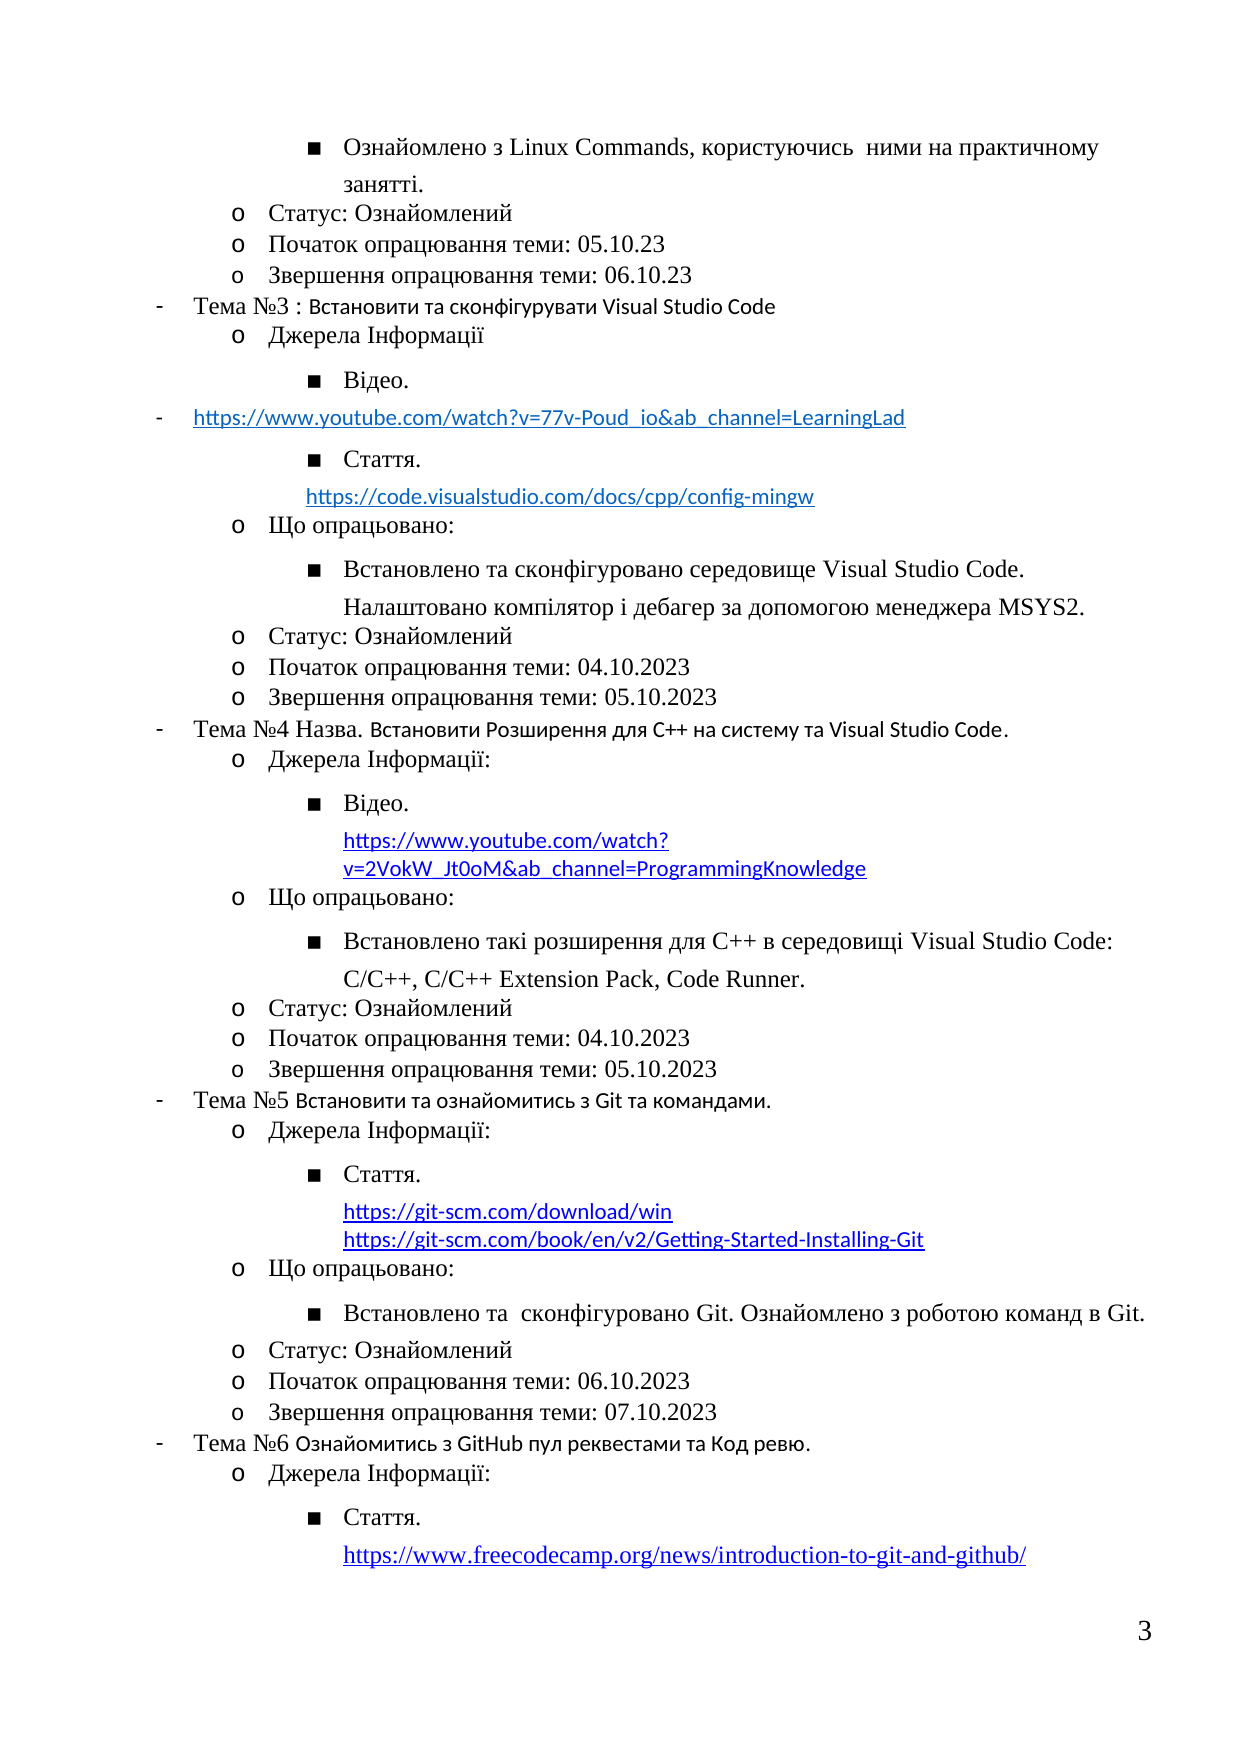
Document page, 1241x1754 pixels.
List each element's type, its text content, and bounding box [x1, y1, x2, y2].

list Початок опрацювання теми: 04.10.2023 [231, 1023, 1152, 1054]
list Відео. [306, 351, 1152, 403]
list Статус: Ознайомлений [231, 993, 1152, 1023]
list Статус: Ознайомлений [231, 621, 1152, 652]
list Встановлено такі розширення для С++ в середовищі Visual Studio Code: C/C++, C/C++ Extension Pack, Code Runner. [306, 913, 1152, 993]
list https://git-scm.com/book/en/v2/Getting-Started-Installing-Git [343, 1225, 1152, 1253]
list https://git-scm.com/download/win [268, 1197, 1152, 1225]
list Звершення опрацювання теми: 07.10.2023 [231, 1397, 1152, 1427]
list Статус: Ознайомлений [231, 1335, 1152, 1366]
list Звершення опрацювання теми: 06.10.23 [231, 260, 1152, 290]
list Що опрацьовано: [231, 1253, 1152, 1284]
list Статус: Ознайомлений [231, 198, 1152, 229]
list Джерела Інформації [231, 321, 1152, 351]
list Що опрацьовано: [231, 882, 1152, 913]
list Що опрацьовано: [231, 510, 1152, 541]
text https://www.youtube.com/watch?v=2VokW_Jt0oM&ab_channel=ProgrammingKnowledge [343, 826, 1152, 882]
list Ознайомлено з Linux Commands, користуючись ними на практичному занятті. [306, 118, 1152, 198]
list Стаття. [306, 1488, 1152, 1540]
list Початок опрацювання теми: 06.10.2023 [231, 1366, 1152, 1397]
list Початок опрацювання теми: 05.10.23 [231, 229, 1152, 260]
list Стаття. [306, 431, 1152, 482]
list Початок опрацювання теми: 04.10.2023 [231, 652, 1152, 682]
list https://www.youtube.com/watch?v=77v-Poud_io&ab_channel=LearningLad [156, 403, 1152, 431]
list Встановлено та сконфігуровано середовище Visual Studio Code. Налаштовано компілятор і дебагер за допомогою менеджера MSYS2. [306, 541, 1152, 621]
list Встановлено та сконфігуровано Git. Ознайомлено з роботою команд в Git. [306, 1284, 1152, 1335]
text https://www.freecodecamp.org/news/introduction-to-git-and-github/ [343, 1540, 1152, 1568]
list Джерела Інформації: [231, 1115, 1152, 1146]
list Джерела Інформації: [231, 744, 1152, 774]
list Тема №5 Встановити та ознайомитись з Git та командами. [156, 1084, 1152, 1115]
list Звершення опрацювання теми: 05.10.2023 [231, 682, 1152, 713]
text https://code.visualstudio.com/docs/cpp/config-mingw [306, 482, 1152, 510]
list Тема №4 Назва. Встановити Розширення для C++ на систему та Visual Studio Code. [156, 713, 1152, 744]
list Тема №6 Ознайомитись з GitHub пул реквестами та Код ревю. [156, 1427, 1152, 1458]
list Звершення опрацювання теми: 05.10.2023 [231, 1054, 1152, 1084]
list Стаття. [306, 1146, 1152, 1197]
list Джерела Інформації: [231, 1458, 1152, 1488]
list Відео. [306, 774, 1152, 826]
list Тема №3 : Встановити та сконфігурувати Visual Studio Code [156, 290, 1152, 321]
